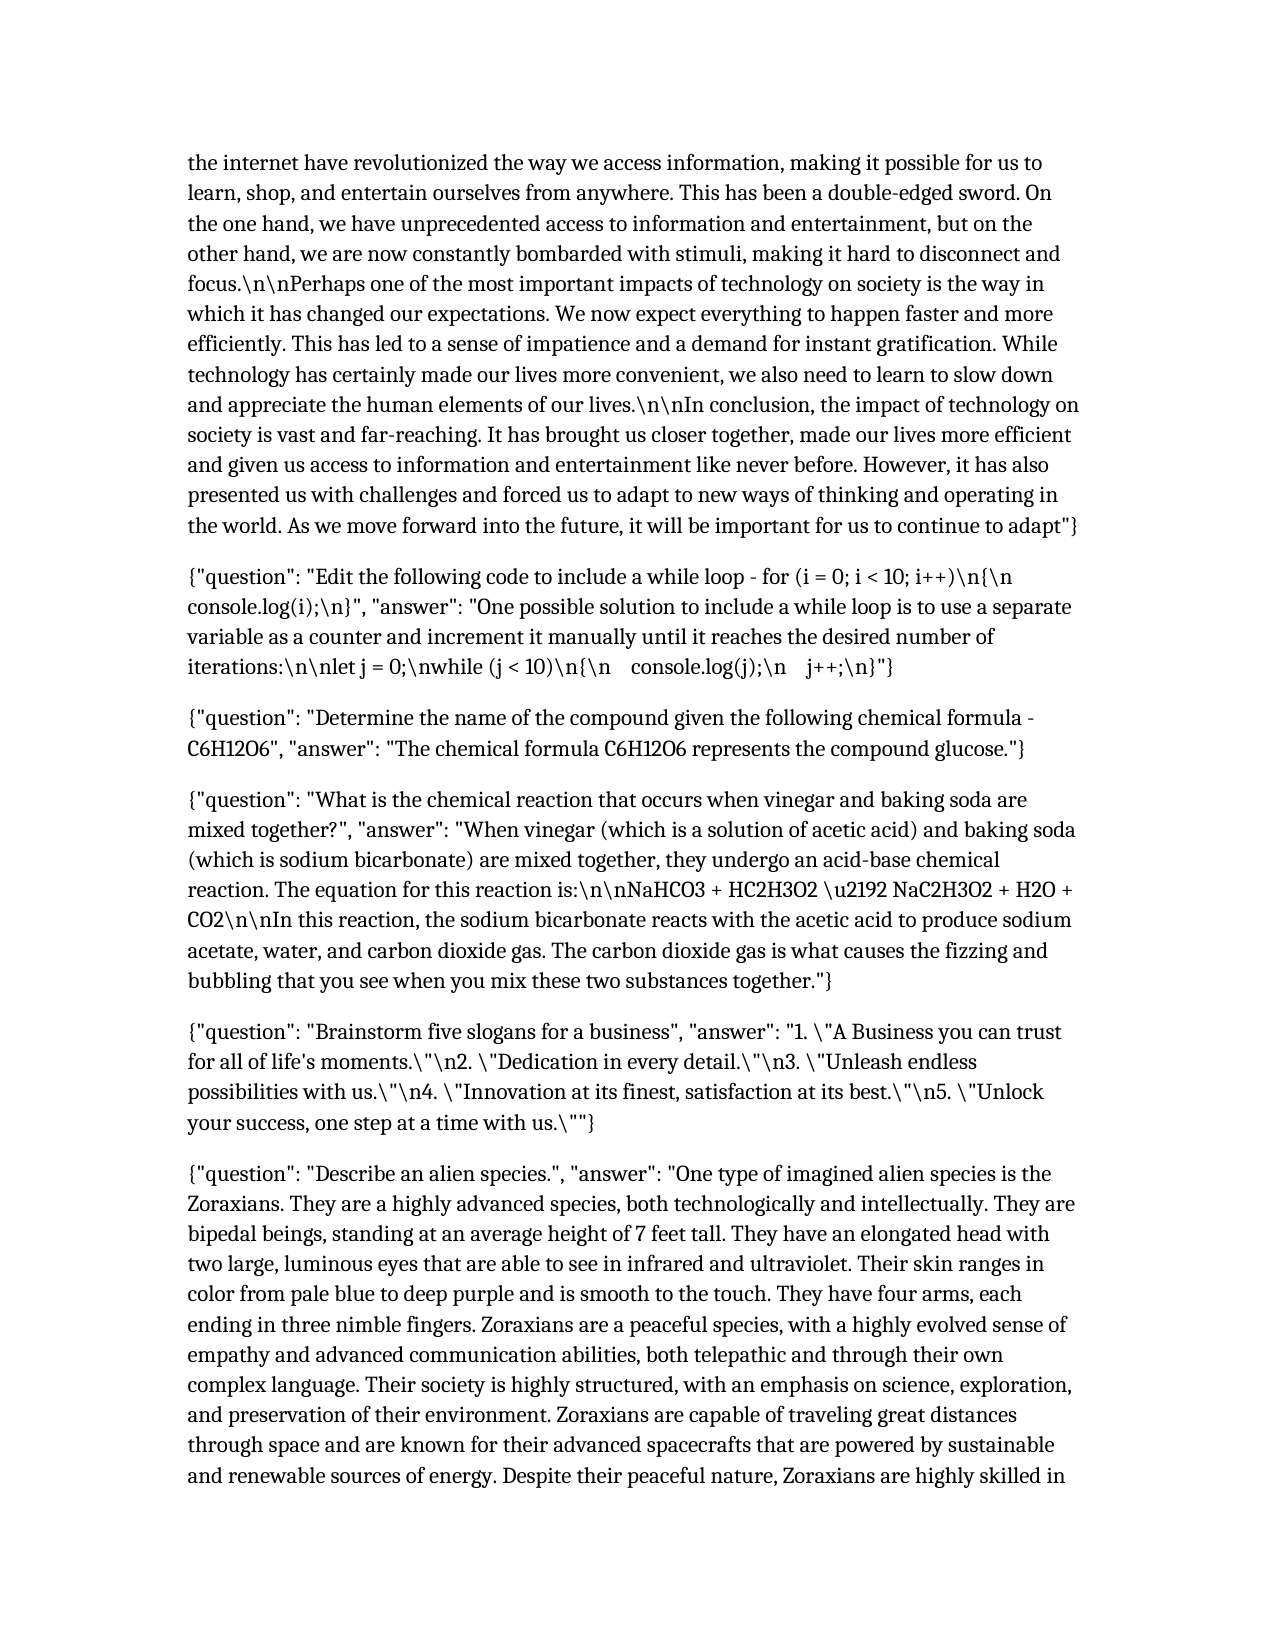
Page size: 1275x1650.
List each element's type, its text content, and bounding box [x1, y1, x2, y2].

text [187, 1160, 1087, 1489]
text {"question": "What is the chemical reaction that occurs when vinegar and baking soda are mixed together?", "answer": "When vinegar (which is a solution of acetic acid) and baking soda (which is sodium bicarbonate) are mixed together, they undergo an acid-base chemical reaction. The equation for this reaction is:\n\nNaHCO3 + HC2H3O2 \u2192 NaC2H3O2 + H2O + CO2\n\nIn this reaction, the sodium bicarbonate reacts with the acetic acid to produce sodium acetate, water, and carbon dioxide gas. The carbon dioxide gas is what causes the fizzing and bubbling that you see when you mix these two substances together."} [187, 786, 1087, 994]
text {"question": "Edit the following code to include a while loop - for (i = 0; i < 10; i++)\n{\n console.log(i);\n}", "answer": "One possible solution to include a while loop is to use a separate variable as a counter and increment it manually until it reaches the desired number of iterations:\n\nlet j = 0;\nwhile (j < 10)\n{\n console.log(j);\n j++;\n}"} [187, 563, 1087, 681]
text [187, 150, 1087, 539]
text {"question": "Determine the name of the compound given the following chemical formula - C6H12O6", "answer": "The chemical formula C6H12O6 represents the compound glucose."} [187, 705, 1087, 762]
text {"question": "Brainstorm five slogans for a business", "answer": "1. \"A Business you can trust for all of life's moments.\"\n2. \"Dedication in every detail.\"\n3. \"Unleash endless possibilities with us.\"\n4. \"Innovation at its finest, satisfaction at its best.\"\n5. \"Unlock your success, one step at a time with us.\""} [187, 1019, 1087, 1136]
